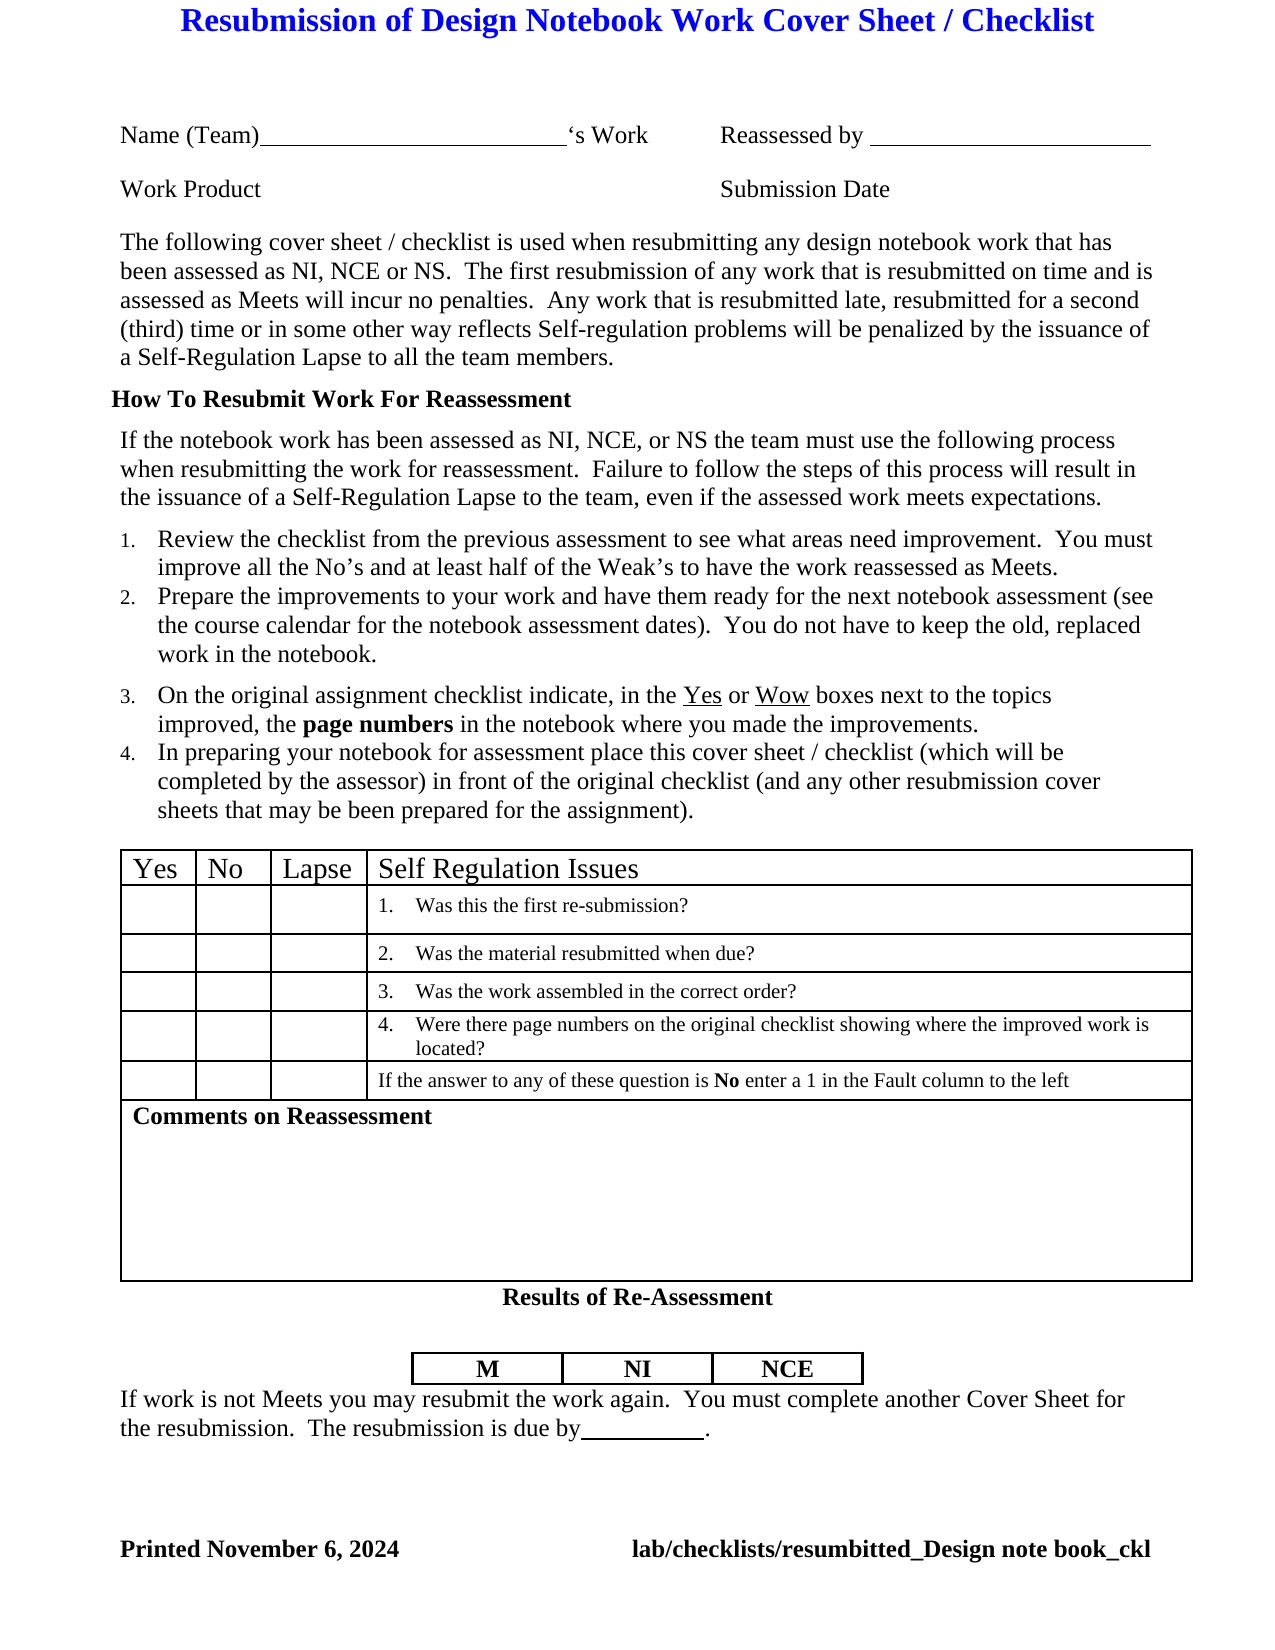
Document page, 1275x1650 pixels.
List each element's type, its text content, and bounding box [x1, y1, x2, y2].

table_cell If the answer to any of these question is No enter a 1 in the Fault column to the left [368, 1062, 1191, 1099]
table_cell [272, 1062, 366, 1099]
table_header NI [564, 1354, 711, 1382]
table_cell [272, 1012, 366, 1060]
table_header NCE [714, 1354, 861, 1382]
table_cell [122, 1012, 195, 1060]
table_header Self Regulation Issues [368, 851, 1191, 884]
subtitle Results of Re-Assessment [120, 1282, 1155, 1310]
table_cell [122, 973, 195, 1010]
table_header No [197, 851, 270, 884]
text The following cover sheet / checklist is used when resubmitting any design notebook work that has been assessed as NI, NCE or NS. The first resubmission of any work that is resubmitted on time and is assessed as Meets will incur no penalties. Any work that is resubmitted late, resubmitted for a second (third) time or in some other way reflects Self-regulation problems will be penalized by the issuance of a Self-Regulation Lapse to all the team members. [120, 227, 1155, 371]
table_cell [197, 935, 270, 971]
table_cell Comments on Reassessment [122, 1101, 1191, 1279]
table_cell [272, 935, 366, 971]
table_cell [197, 1062, 270, 1099]
text Name (Team) ‘s Work Reassessed by [120, 120, 1155, 149]
table_cell Was the work assembled in the correct order? [368, 973, 1191, 1010]
table_cell [122, 1062, 195, 1099]
table_cell [197, 886, 270, 932]
text If the notebook work has been assessed as NI, NCE, or NS the team must use the following process when resubmitting the work for reassessment. Failure to follow the steps of this process will result in the issuance of a Self-Regulation Lapse to the team, even if the assessed work meets expectations. [120, 425, 1155, 511]
table_cell [272, 973, 366, 1010]
table_cell [272, 886, 366, 932]
table_cell [122, 935, 195, 971]
list In preparing your notebook for assessment place this cover sheet / checklist (which will be completed by the assessor) in front of the original checklist (and any other resubmission cover sheets that may be been prepared for the assignment). [120, 737, 1155, 824]
table_header M [414, 1354, 561, 1382]
text Work Product Submission Date [120, 174, 1155, 202]
table_cell [197, 1012, 270, 1060]
table_cell [122, 886, 195, 932]
table_cell [197, 973, 270, 1010]
table_header Lapse [272, 851, 366, 884]
subtitle How To Resubmit Work For Reassessment [111, 384, 1168, 412]
list Review the checklist from the previous assessment to see what areas need improvement. You must improve all the No’s and at least half of the Weak’s to have the work reassessed as Meets. [120, 524, 1155, 581]
table_cell Was the material resubmitted when due? [368, 935, 1191, 971]
table_cell Were there page numbers on the original checklist showing where the improved work is located? [368, 1012, 1191, 1060]
table_header Yes [122, 851, 195, 884]
list On the original assignment checklist indicate, in the Yes or Wow boxes next to the topics improved, the page numbers in the notebook where you made the improvements. [120, 680, 1155, 737]
text If work is not Meets you may resubmit the work again. You must complete another Cover Sheet for the resubmission. The resubmission is due by . [120, 1384, 1155, 1442]
table_cell Was this the first re-submission? [368, 886, 1191, 932]
list Prepare the improvements to your work and have them ready for the next notebook assessment (see the course calendar for the notebook assessment dates). You do not have to keep the old, replaced work in the notebook. [120, 581, 1155, 667]
